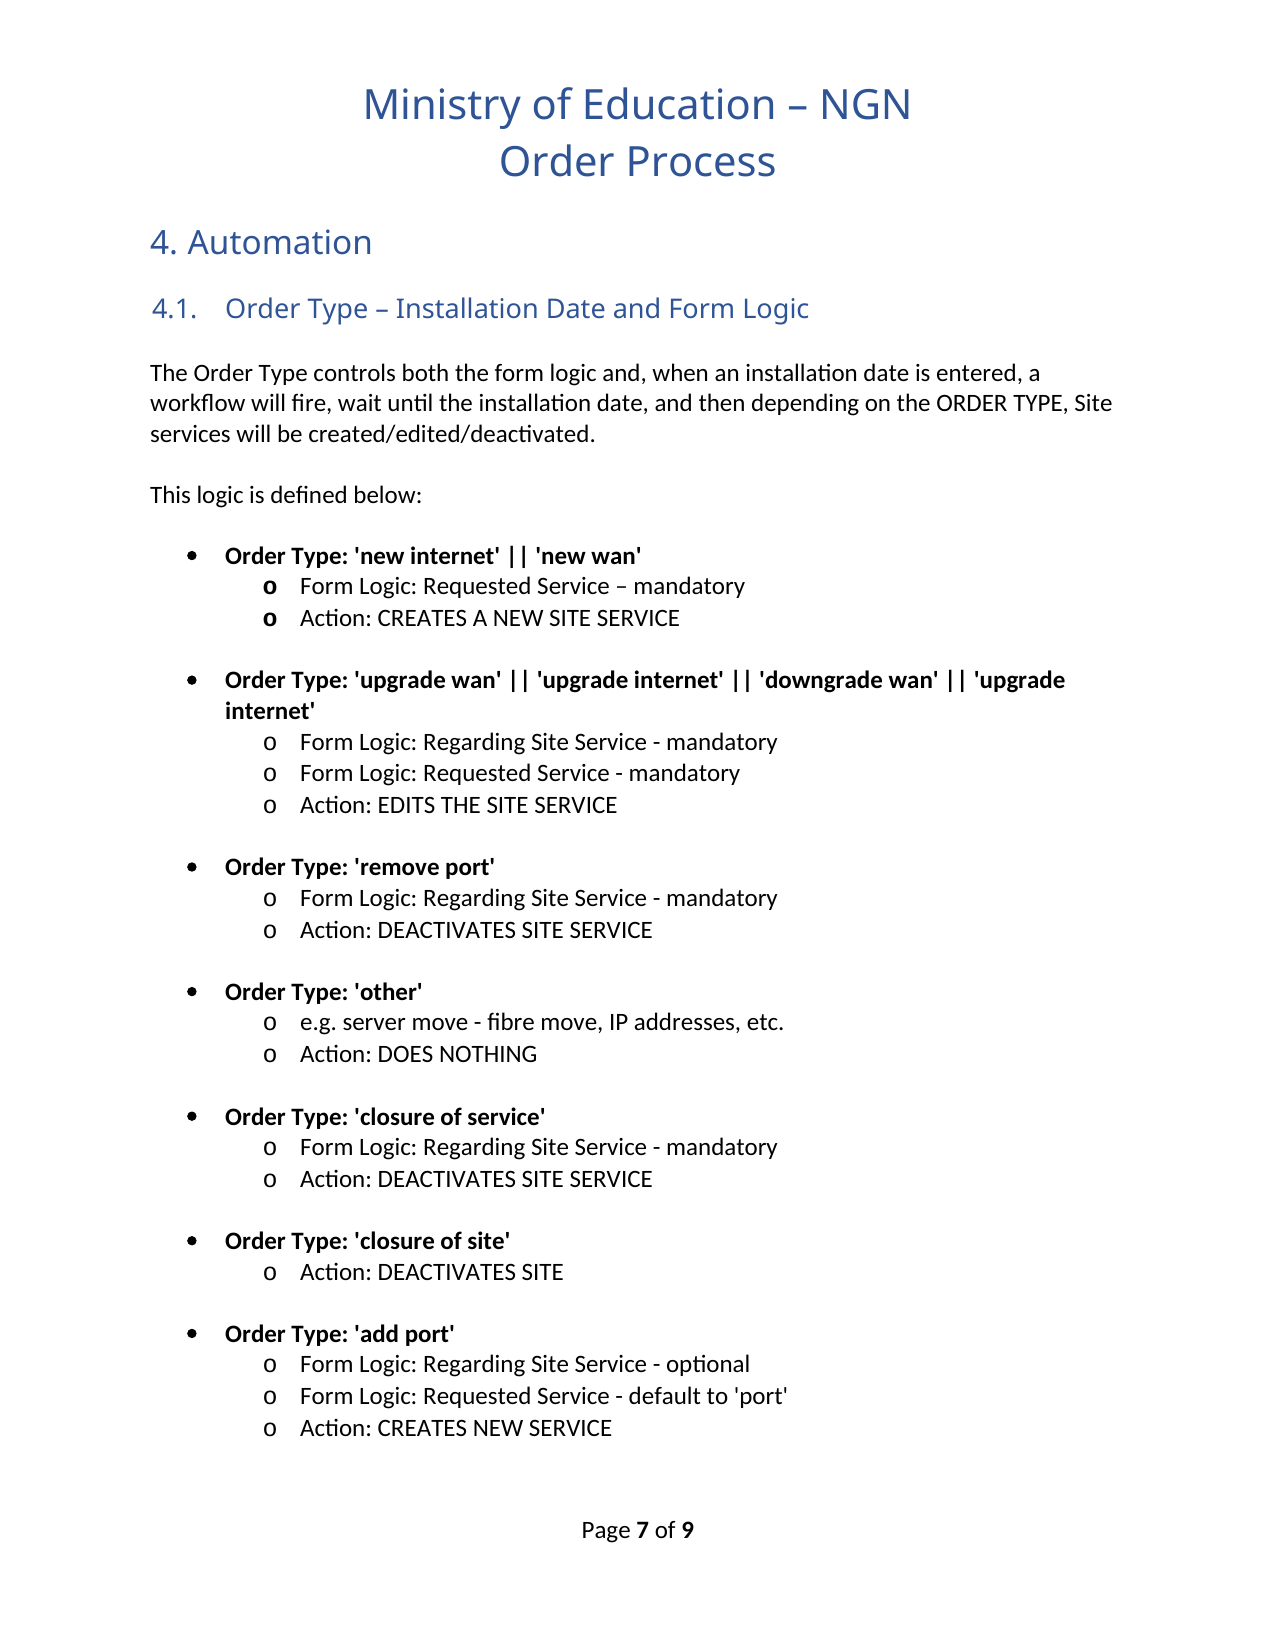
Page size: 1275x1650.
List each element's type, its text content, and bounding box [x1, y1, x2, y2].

list Form Logic: Requested Service – mandatory [262, 571, 1125, 602]
list Order Type: 'new internet' || 'new wan' [187, 540, 1125, 571]
list Order Type: 'upgrade wan' || 'upgrade internet' || 'downgrade wan' || 'upgrade internet' [187, 664, 1125, 726]
list Action: DEACTIVATES SITE SERVICE [262, 1163, 1125, 1195]
list Action: EDITS THE SITE SERVICE [262, 789, 1125, 821]
subtitle Order Type – Installation Date and Form Logic [152, 289, 1125, 326]
list Order Type: 'add port' [187, 1318, 1125, 1348]
list Action: DOES NOTHING [262, 1038, 1125, 1070]
list Form Logic: Regarding Site Service - optional [262, 1348, 1125, 1380]
list Order Type: 'other' [187, 976, 1125, 1007]
list Order Type: 'closure of site' [187, 1225, 1125, 1256]
list Order Type: 'closure of service' [187, 1101, 1125, 1131]
subtitle Automation [150, 219, 1125, 264]
list Action: DEACTIVATES SITE SERVICE [262, 914, 1125, 946]
list Form Logic: Regarding Site Service - mandatory [262, 726, 1125, 757]
list Action: CREATES A NEW SITE SERVICE [262, 602, 1125, 634]
list Action: CREATES NEW SERVICE [262, 1412, 1125, 1444]
text The Order Type controls both the form logic and, when an installation date is entered, a workflow will fire, wait until the installation date, and then depending on the ORDER TYPE, Site services will be created/edited/deactivated. [150, 357, 1125, 448]
list Form Logic: Regarding Site Service - mandatory [262, 882, 1125, 914]
text This logic is defined below: [150, 479, 1125, 509]
list Form Logic: Requested Service - default to 'port' [262, 1380, 1125, 1412]
list Order Type: 'remove port' [187, 851, 1125, 882]
list Form Logic: Regarding Site Service - mandatory [262, 1131, 1125, 1163]
list Action: DEACTIVATES SITE [262, 1256, 1125, 1287]
list Form Logic: Requested Service - mandatory [262, 757, 1125, 789]
list e.g. server move - fibre move, IP addresses, etc. [262, 1007, 1125, 1038]
